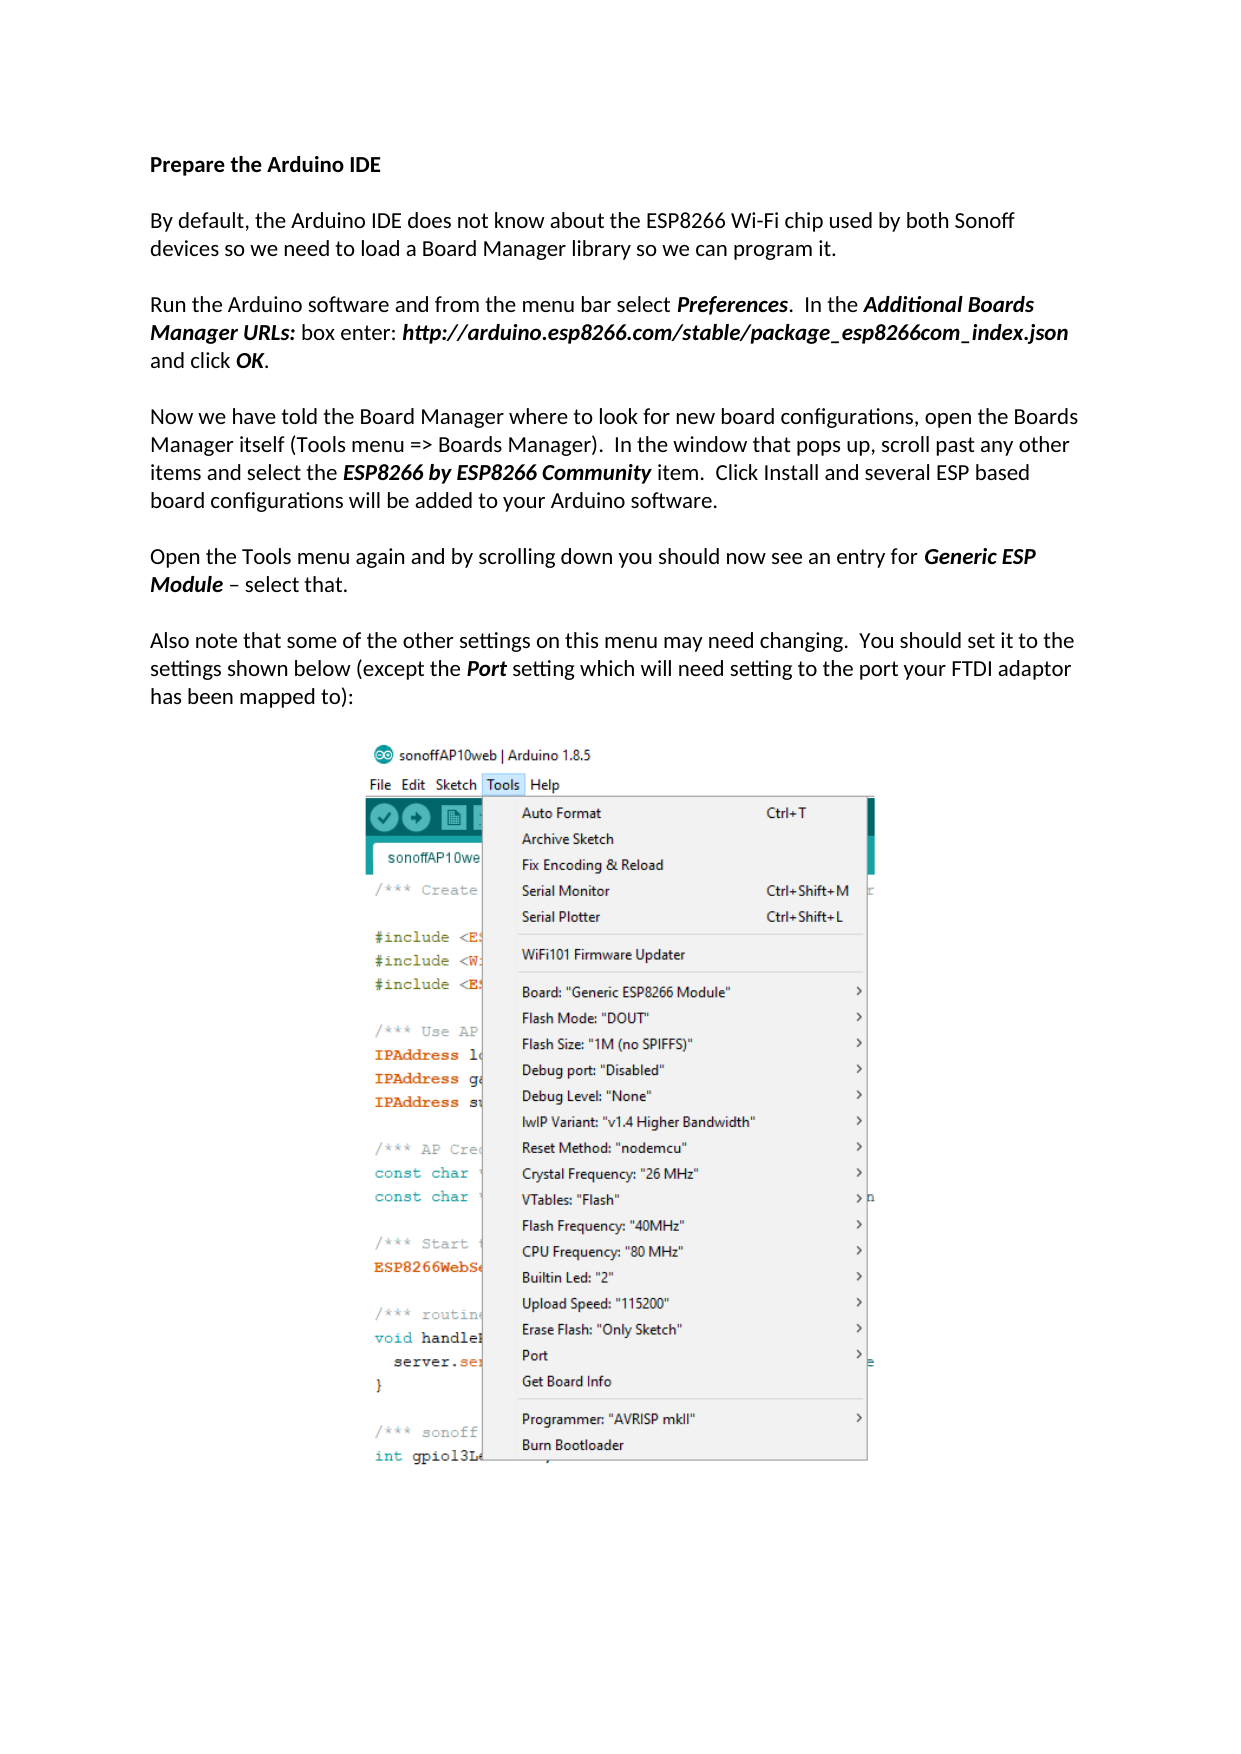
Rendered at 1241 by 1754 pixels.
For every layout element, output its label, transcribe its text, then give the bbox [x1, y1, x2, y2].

text Open the Tools menu again and by scrolling down you should now see an entry for Generic ESP Module – select that. [150, 542, 1090, 598]
text Now we have told the Board Manager where to look for new board configurations, open the Boards Manager itself (Tools menu => Boards Manager). In the window that pops up, scroll past any other items and select the ESP8266 by ESP8266 Community item. Click Install and several ESP based board configurations will be added to your Arduino software. [150, 402, 1090, 514]
picture [365, 738, 875, 1469]
text Run the Arduino software and from the menu bar select Preferences. In the Additional Boards Manager URLs: box enter: http://arduino.esp8266.com/stable/package_esp8266com_index.json and click OK. [150, 290, 1090, 374]
text By default, the Arduino IDE does not know about the ESP8266 Wi-Fi chip used by both Sonoff devices so we need to load a Board Manager library so we can program it. [150, 206, 1090, 262]
text Prepare the Arduino IDE [150, 150, 1090, 178]
text Also note that some of the other settings on this menu may need changing. You should set it to the settings shown below (except the Port setting which will need setting to the port your FTDI adaptor has been mapped to): [150, 626, 1090, 710]
